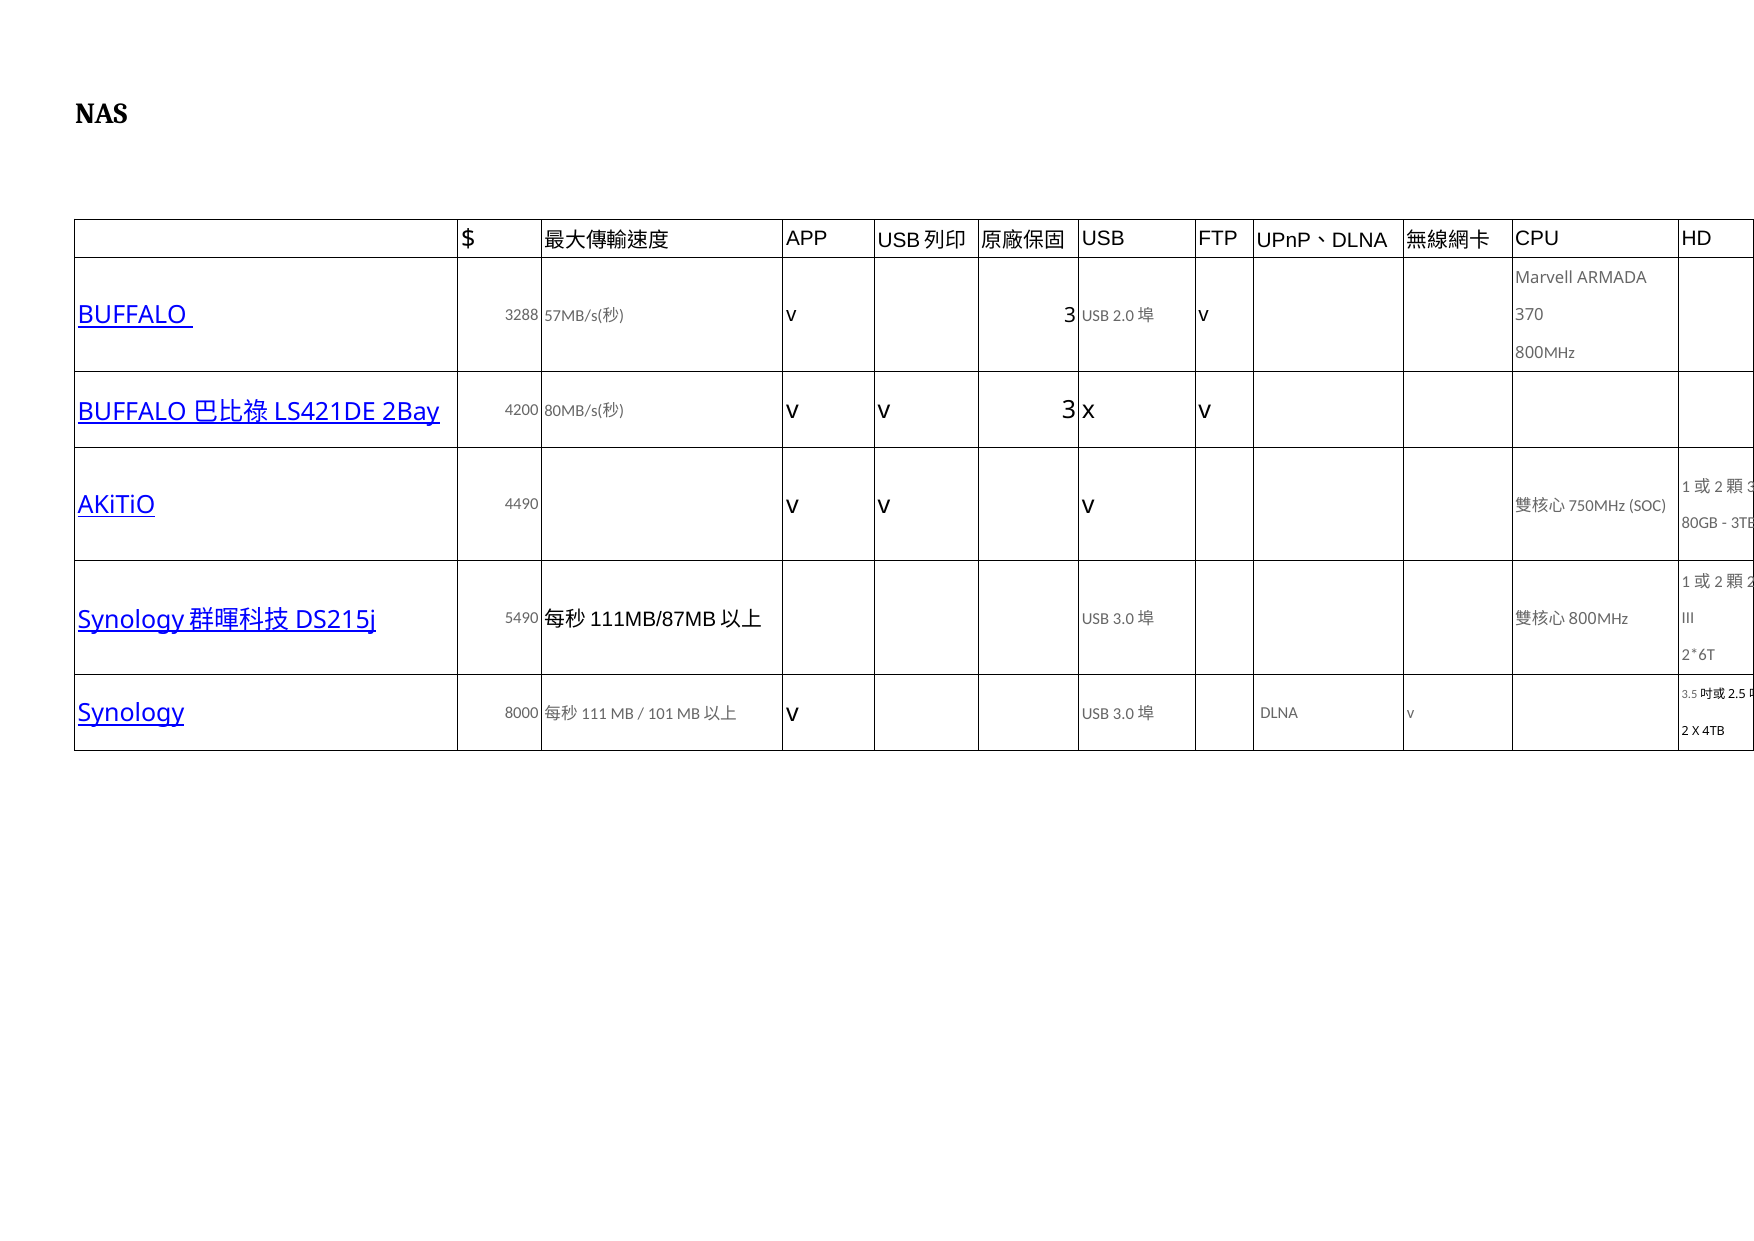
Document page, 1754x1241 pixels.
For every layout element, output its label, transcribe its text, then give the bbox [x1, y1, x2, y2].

table_header 原廠保固 [979, 220, 1078, 257]
table_cell [1404, 561, 1512, 674]
table_header 無線網卡 [1404, 220, 1512, 257]
table_cell v [783, 372, 874, 447]
table_cell v [783, 258, 874, 371]
table_cell USB 2.0埠 [1079, 258, 1195, 371]
table_cell [1254, 372, 1403, 447]
table_cell x [1079, 372, 1195, 447]
table_header UPnP、DLNA [1254, 220, 1403, 257]
table_header FTP [1196, 220, 1253, 257]
table_cell [1196, 561, 1253, 674]
table_header APP [783, 220, 874, 257]
table_cell [1404, 448, 1512, 560]
subtitle NAS [75, 95, 1679, 133]
table_cell v [1196, 372, 1253, 447]
table_cell 5490 [458, 561, 541, 674]
table_cell [783, 561, 874, 674]
table_cell 57MB/s(秒) [542, 258, 782, 371]
table_cell 每秒111MB/87MB以上 [542, 561, 782, 674]
table_cell [979, 448, 1078, 560]
table_cell [542, 448, 782, 560]
table_cell Marvell ARMADA 370 800MHz [1513, 258, 1678, 371]
table_cell 3.5 吋或 2.5 吋 SATA(II) X 2 2 X 4TB [1679, 675, 1753, 750]
table_cell [1404, 258, 1512, 371]
table_cell [1679, 372, 1753, 447]
table_header USB [1079, 220, 1195, 257]
table_cell [1196, 448, 1253, 560]
table_cell [1254, 561, 1403, 674]
table_cell v [875, 372, 978, 447]
table_cell 1 或 2 顆 3.5" SATA-I ~ III 80GB - 3TB [1679, 448, 1753, 560]
table_cell AKiTiO [75, 448, 457, 560]
table_cell [979, 561, 1078, 674]
table_header CPU [1513, 220, 1678, 257]
table_cell v [875, 448, 978, 560]
table_header HD [1679, 220, 1753, 257]
table_cell [1679, 258, 1753, 371]
table_cell v [1404, 675, 1512, 750]
table_cell 1 或 2 顆 2.5.3.5" SATA-I ~ III 2*6T [1679, 561, 1753, 674]
table_cell v [783, 675, 874, 750]
table_cell 8000 [458, 675, 541, 750]
table_cell 3288 [458, 258, 541, 371]
table_cell DLNA [1254, 675, 1403, 750]
table_cell [1513, 372, 1678, 447]
table_cell [1254, 448, 1403, 560]
table_cell [979, 675, 1078, 750]
table_header USB列印 [875, 220, 978, 257]
table_cell v [1079, 448, 1195, 560]
table_cell v [783, 448, 874, 560]
table_cell [1513, 675, 1678, 750]
table_cell USB 3.0埠 [1079, 675, 1195, 750]
table_cell 80MB/s(秒) [542, 372, 782, 447]
table_cell 4200 [458, 372, 541, 447]
table_cell BUFFALO [75, 258, 457, 371]
table_cell 3 [979, 258, 1078, 371]
table_cell [1404, 372, 1512, 447]
table_cell Synology [75, 675, 457, 750]
table_cell [875, 258, 978, 371]
table_cell [1254, 258, 1403, 371]
table_header 最大傳輸速度 [542, 220, 782, 257]
table_cell Synology群暉科技 DS215j [75, 561, 457, 674]
table_header [75, 220, 457, 257]
table_cell 4490 [458, 448, 541, 560]
table_header $ [458, 220, 541, 257]
table_cell [875, 675, 978, 750]
table_cell 雙核心750MHz (SOC) [1513, 448, 1678, 560]
table_cell 每秒 111 MB / 101 MB以上 [542, 675, 782, 750]
table_cell 3 [979, 372, 1078, 447]
table_cell 雙核心800MHz [1513, 561, 1678, 674]
table_cell v [1196, 258, 1253, 371]
table_cell BUFFALO 巴比祿 LS421DE 2Bay [75, 372, 457, 447]
table_cell USB 3.0埠 [1079, 561, 1195, 674]
table_cell [875, 561, 978, 674]
table_cell [1196, 675, 1253, 750]
